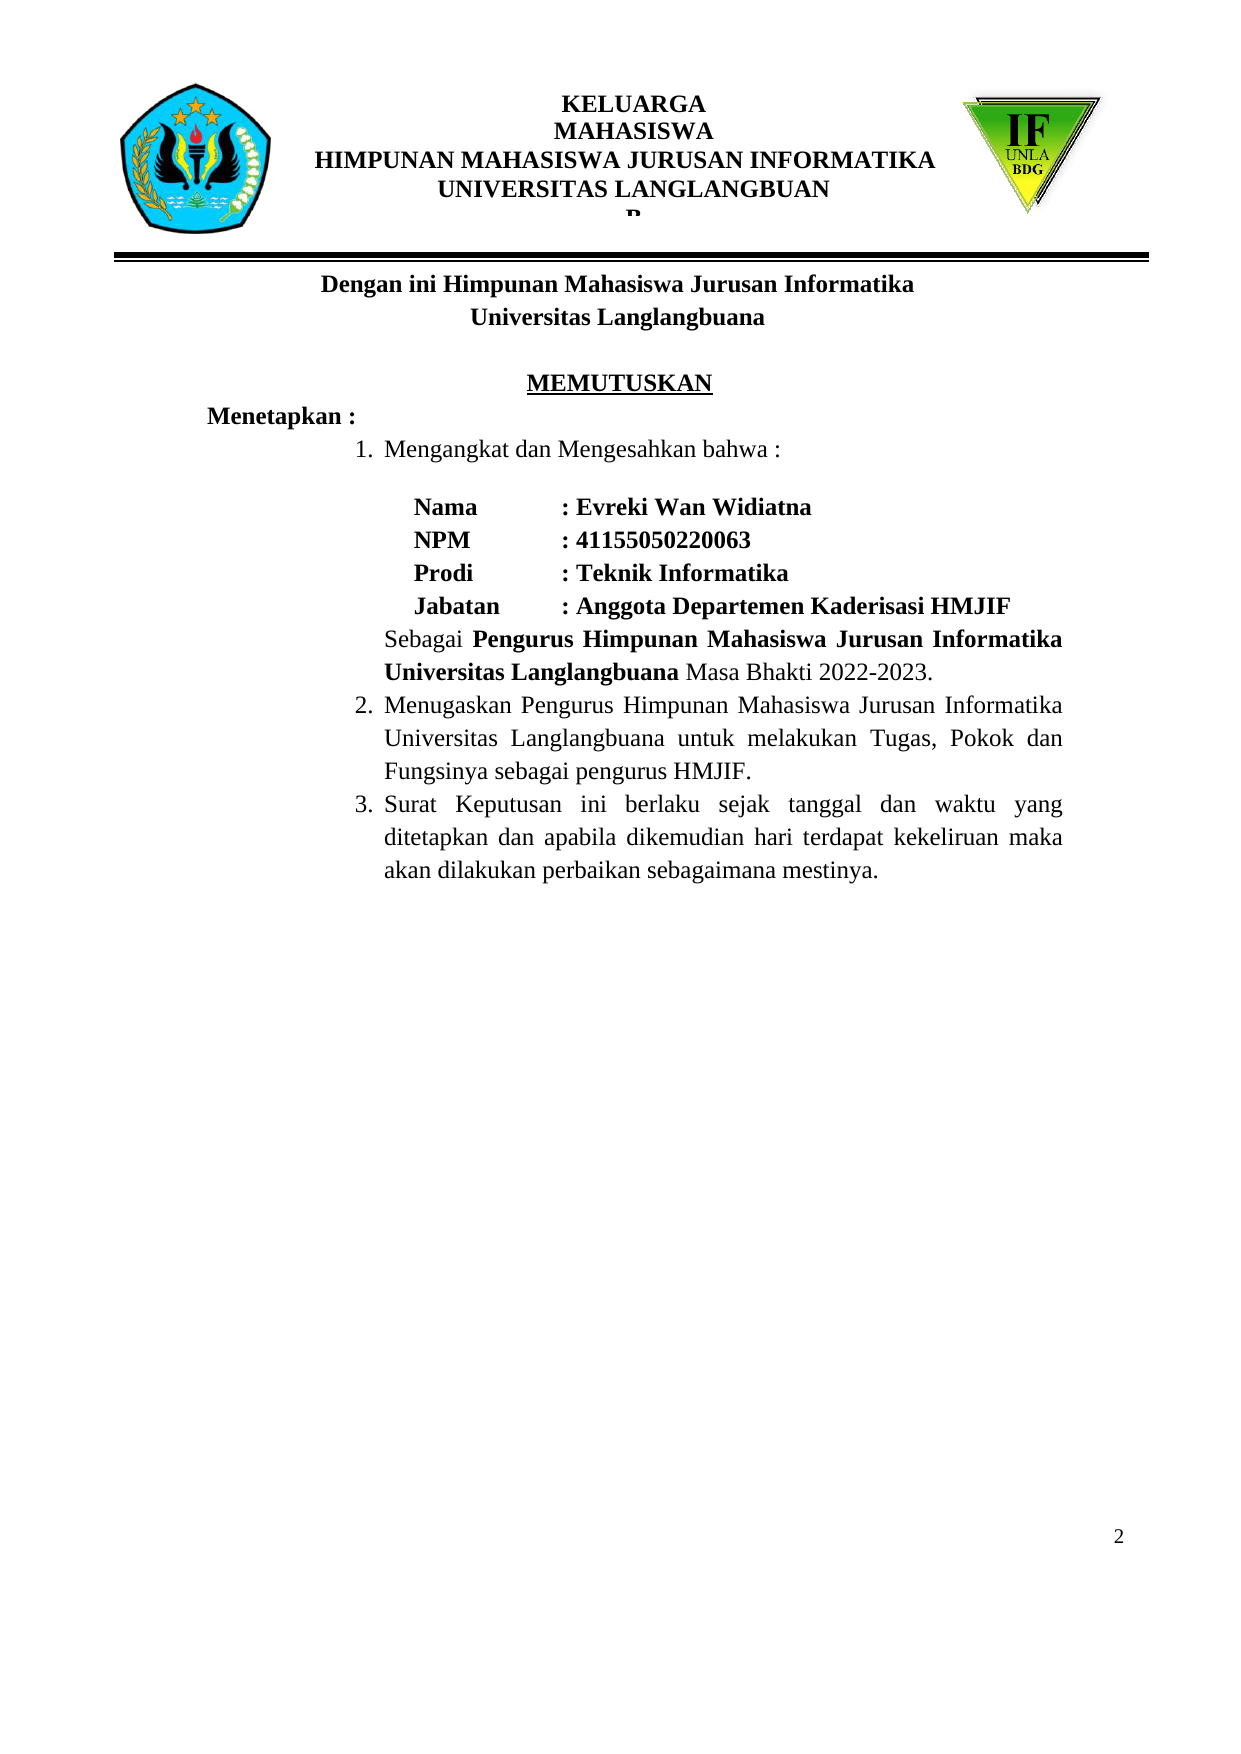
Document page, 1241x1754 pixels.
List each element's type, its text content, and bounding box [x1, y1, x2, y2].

text MEMUTUSKAN [222, 368, 1017, 397]
picture [821, 262, 948, 269]
list Mengangkat dan Mengesahkan bahwa : [354, 434, 1063, 463]
text Prodi : Teknik Informatika [413, 558, 1017, 587]
text Dengan ini Himpunan Mahasiswa Jurusan Informatika [89, 269, 1147, 298]
text Jabatan : Anggota Departemen Kaderisasi HMJIF [413, 591, 1032, 620]
text Universitas Langlangbuana [89, 302, 1147, 331]
text Nama : Evreki Wan Widiatna [413, 492, 1017, 521]
text Menetapkan : [207, 401, 1152, 430]
picture [821, 127, 948, 252]
text NPM : 41155050220063 [413, 525, 1017, 554]
list Surat Keputusan ini berlaku sejak tanggal dan waktu yang ditetapkan dan apabila dikemudian hari terdapat kekeliruan maka akan dilakukan perbaikan sebagaimana mestinya. [354, 789, 1063, 884]
picture [120, 83, 271, 234]
list Menugaskan Pengurus Himpunan Mahasiswa Jurusan Informatika Universitas Langlangbuana untuk melakukan Tugas, Pokok dan Fungsinya sebagai pengurus HMJIF. [354, 690, 1063, 785]
picture [962, 87, 1112, 216]
list Sebagai Pengurus Himpunan Mahasiswa Jurusan Informatika Universitas Langlangbuana Masa Bhakti 2022-2023. [384, 624, 1063, 686]
